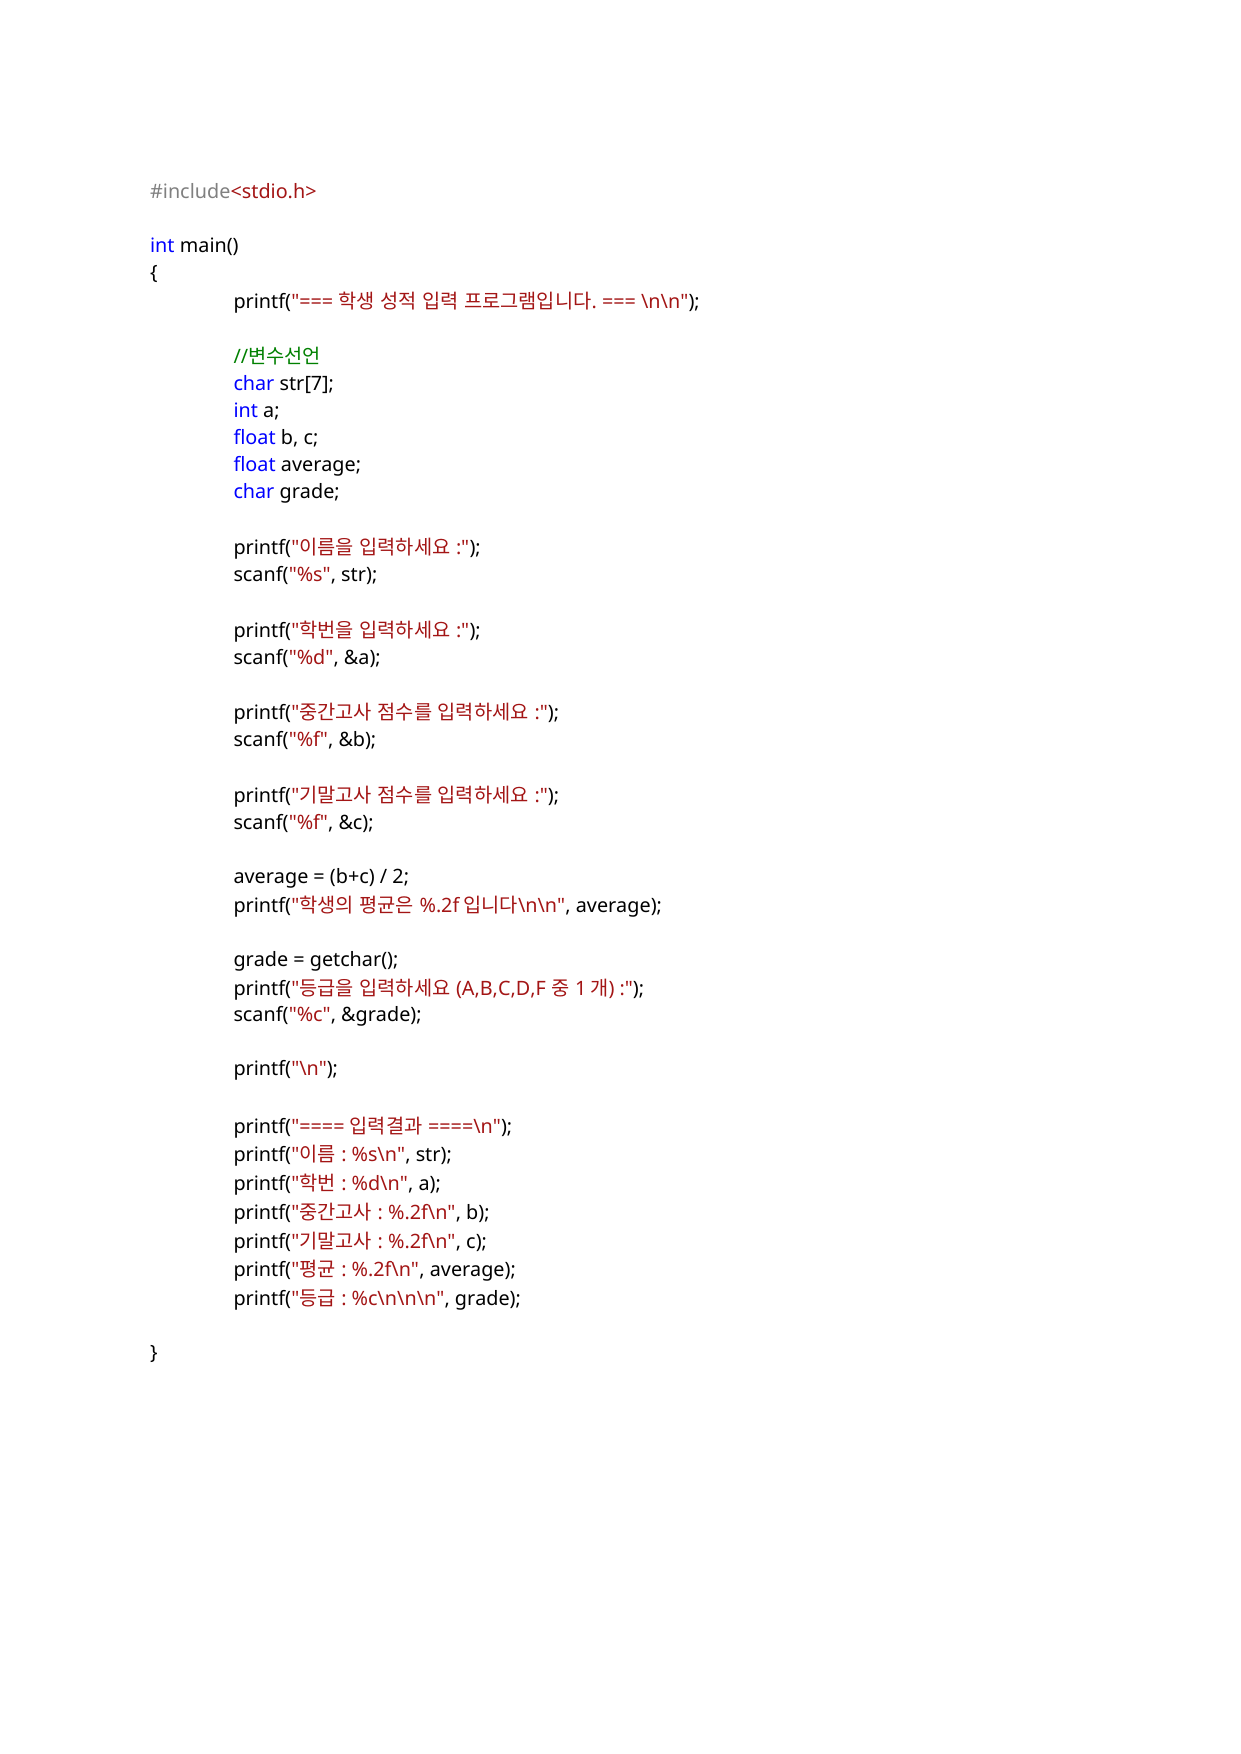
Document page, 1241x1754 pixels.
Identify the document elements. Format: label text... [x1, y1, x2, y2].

text int a; [150, 397, 1090, 423]
text printf("이름을 입력하세요 :"); [150, 531, 1090, 560]
text printf("등급을 입력하세요 (A,B,C,D,F 중 1개) :"); [150, 972, 1090, 1001]
text printf("기말고사 점수를 입력하세요 :"); [150, 779, 1090, 808]
text grade = getchar(); [150, 945, 1090, 972]
text printf("등급 : %c\n\n\n", grade); [150, 1283, 1090, 1311]
text printf("=== 학생 성적 입력 프로그램입니다. === \n\n"); [150, 285, 1090, 314]
text scanf("%d", &a); [150, 643, 1090, 670]
text printf("학번을 입력하세요 :"); [150, 614, 1090, 643]
text scanf("%s", str); [150, 560, 1090, 587]
text #include<stdio.h> [150, 177, 1090, 204]
text printf("학생의 평균은 %.2f입니다\n\n", average); [150, 889, 1090, 918]
text printf("학번 : %d\n", a); [150, 1168, 1090, 1196]
text printf("중간고사 : %.2f\n", b); [150, 1196, 1090, 1225]
text printf("기말고사 : %.2f\n", c); [150, 1225, 1090, 1254]
text average = (b+c) / 2; [150, 862, 1090, 889]
text char str[7]; [150, 369, 1090, 397]
text float b, c; [150, 423, 1090, 451]
text printf("중간고사 점수를 입력하세요 :"); [150, 697, 1090, 726]
text float average; [150, 451, 1090, 477]
text printf("\n"); [150, 1055, 1090, 1082]
text scanf("%f", &b); [150, 726, 1090, 753]
text printf("==== 입력결과 ====\n"); [150, 1110, 1090, 1139]
text scanf("%f", &c); [150, 808, 1090, 835]
text int main() [150, 231, 1090, 258]
text char grade; [150, 477, 1090, 504]
text printf("평균 : %.2f\n", average); [150, 1254, 1090, 1283]
text } [150, 1338, 1090, 1365]
text printf("이름 : %s\n", str); [150, 1139, 1090, 1168]
text //변수선언 [150, 341, 1090, 369]
text scanf("%c", &grade); [150, 1001, 1090, 1028]
text { [150, 258, 1090, 285]
